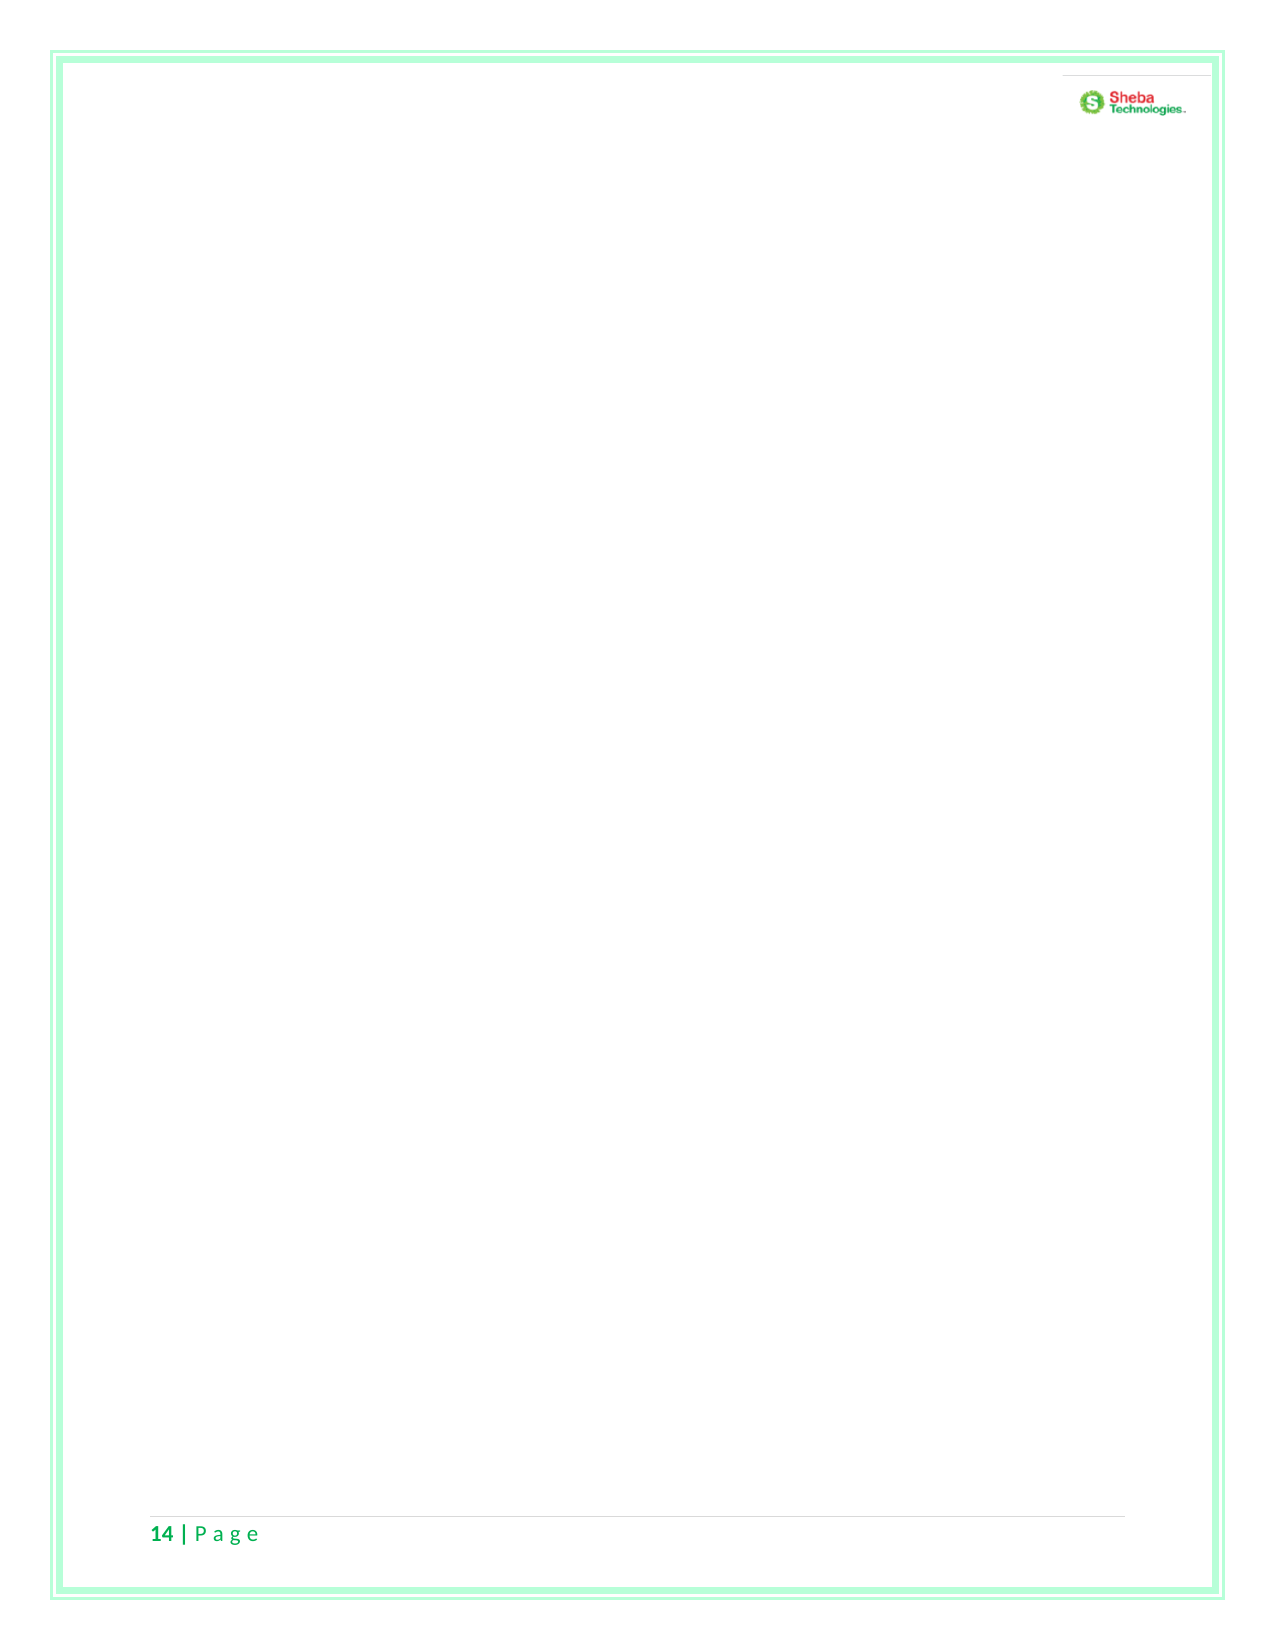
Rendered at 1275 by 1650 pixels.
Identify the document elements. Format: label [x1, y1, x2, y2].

picture [1062, 75, 1211, 126]
